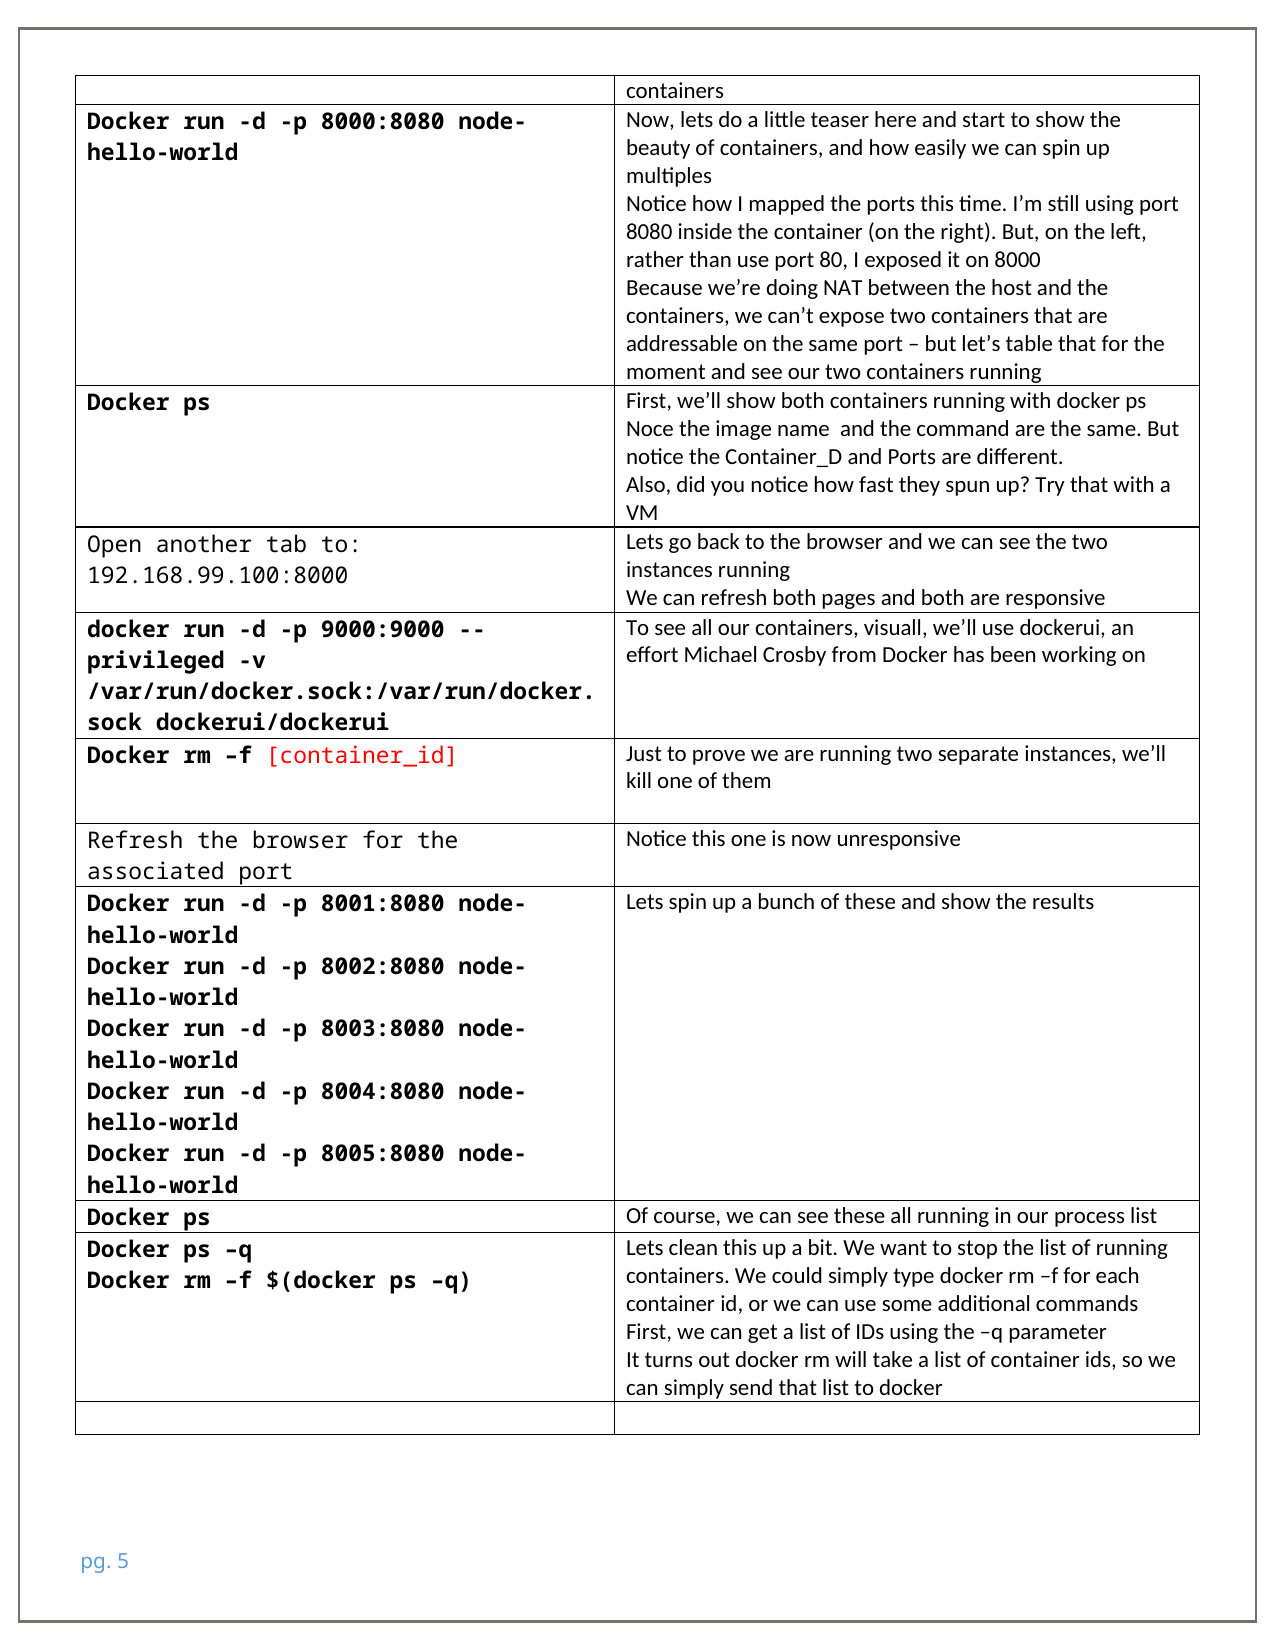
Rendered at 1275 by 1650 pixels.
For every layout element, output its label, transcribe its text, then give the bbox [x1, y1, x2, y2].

table_cell To see all our containers, visuall, we’ll use dockerui, an effort Michael Crosby from Docker has been working on [615, 613, 1199, 738]
table_cell Docker run -d -p 8001:8080 node-hello-world Docker run -d -p 8002:8080 node-hello-world Docker run -d -p 8003:8080 node-hello-world Docker run -d -p 8004:8080 node-hello-world Docker run -d -p 8005:8080 node-hello-world [76, 887, 614, 1200]
table_cell Lets spin up a bunch of these and show the results [615, 887, 1199, 1200]
table_cell Lets go back to the browser and we can see the two instances running We can refresh both pages and both are responsive [615, 528, 1199, 612]
table_cell Refresh the browser for the associated port [76, 824, 614, 886]
table_cell Docker rm –f [container_id] [76, 739, 614, 823]
table_cell Now, lets do a little teaser here and start to show the beauty of containers, and how easily we can spin up multiples Notice how I mapped the ports this time. I’m still using port 8080 inside the container (on the right). But, on the left, rather than use port 80, I exposed it on 8000 Because we’re doing NAT between the host and the containers, we can’t expose two containers that are addressable on the same port – but let’s table that for the moment and see our two containers running [615, 105, 1199, 385]
table_cell Notice this one is now unresponsive [615, 824, 1199, 886]
table_cell [76, 1402, 614, 1433]
table_cell Just to prove we are running two separate instances, we’ll kill one of them [615, 739, 1199, 823]
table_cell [76, 76, 614, 104]
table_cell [615, 76, 1199, 104]
table_cell Lets clean this up a bit. We want to stop the list of running containers. We could simply type docker rm –f for each container id, or we can use some additional commands First, we can get a list of IDs using the –q parameter It turns out docker rm will take a list of container ids, so we can simply send that list to docker [615, 1233, 1199, 1401]
table_cell First, we’ll show both containers running with docker ps Noce the image name and the command are the same. But notice the Container_D and Ports are different. Also, did you notice how fast they spun up? Try that with a VM [615, 386, 1199, 526]
table_cell [615, 1402, 1199, 1433]
table_cell Docker run -d -p 8000:8080 node-hello-world [76, 105, 614, 385]
table_cell Docker ps [76, 1201, 614, 1232]
table_cell Open another tab to: 192.168.99.100:8000 [76, 528, 614, 612]
table_cell Docker ps –q Docker rm –f $(docker ps –q) [76, 1233, 614, 1401]
table_cell Of course, we can see these all running in our process list [615, 1201, 1199, 1232]
table_cell Docker ps [76, 386, 614, 526]
table_cell docker run -d -p 9000:9000 --privileged -v /var/run/docker.sock:/var/run/docker.sock dockerui/dockerui [76, 613, 614, 738]
